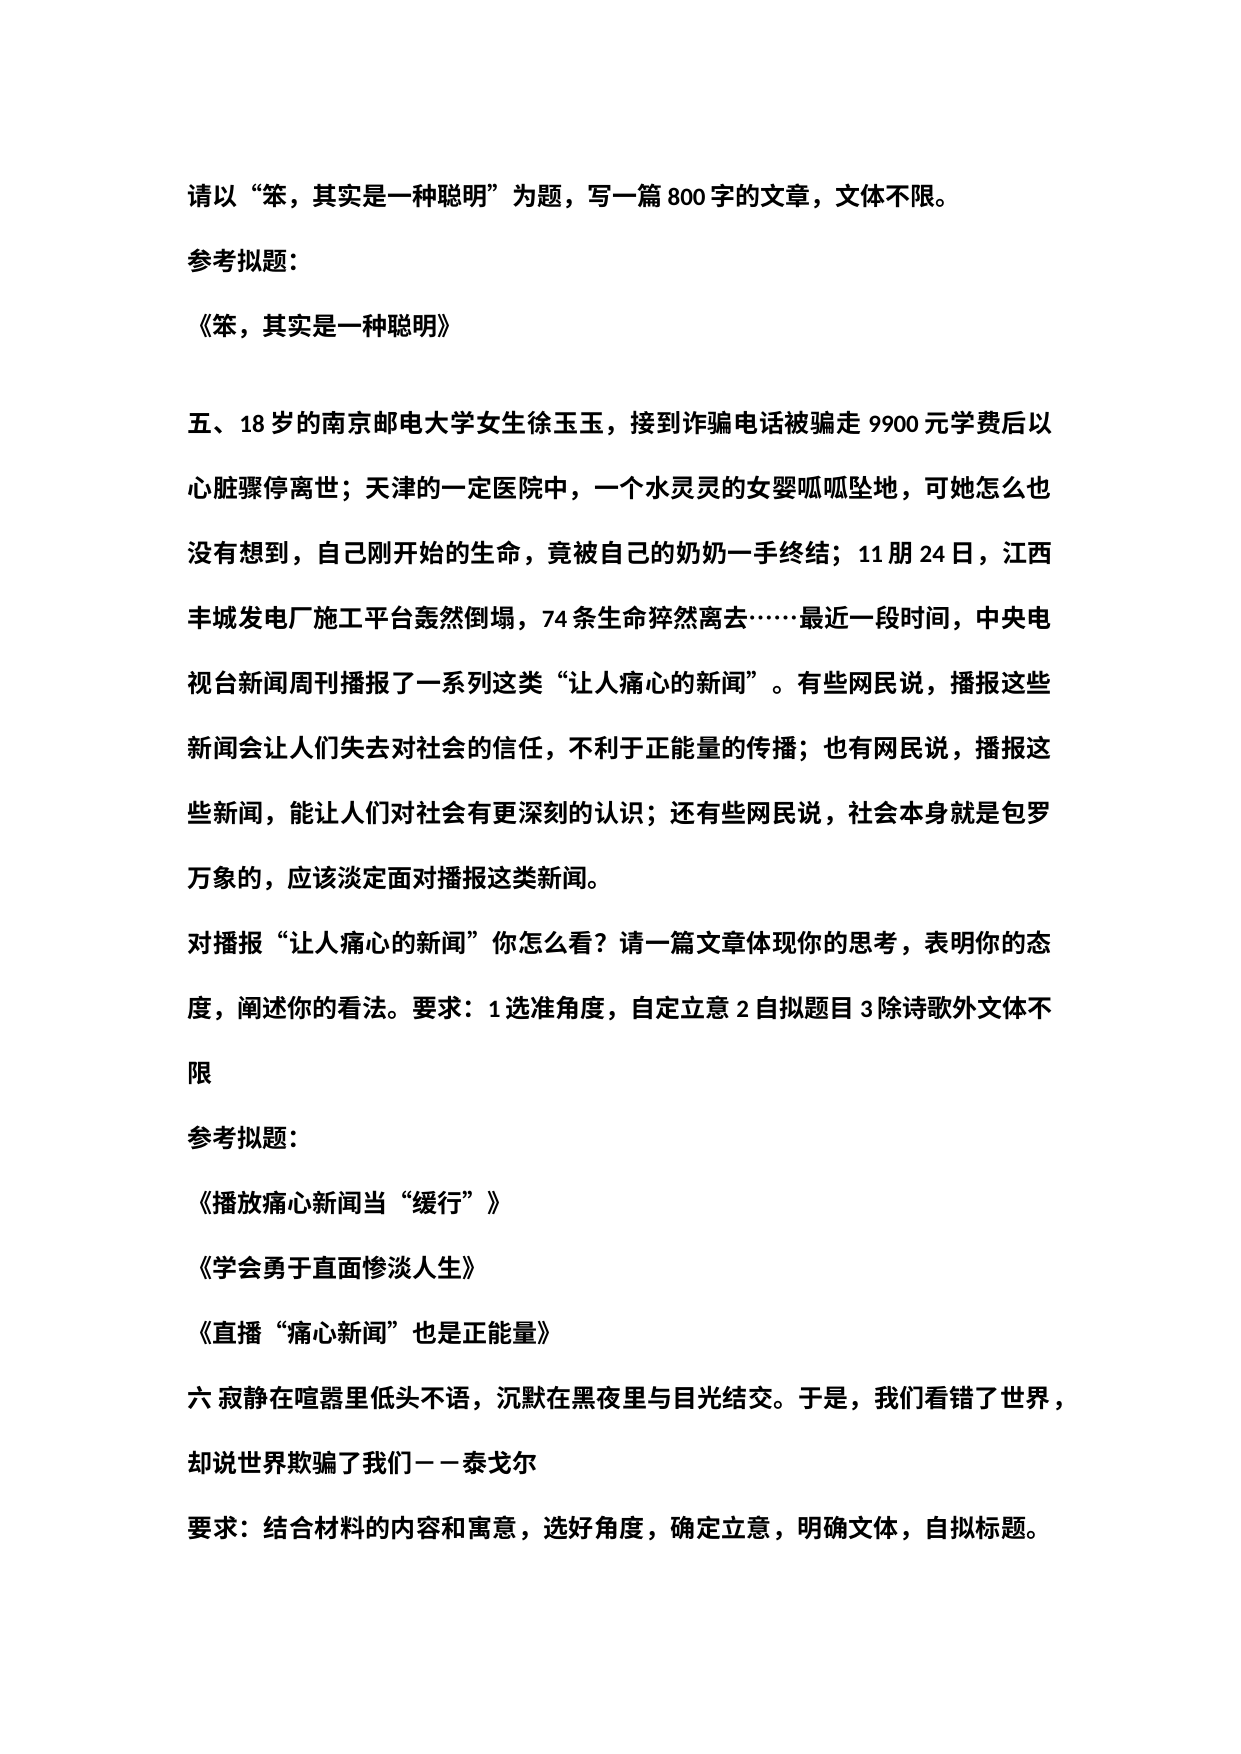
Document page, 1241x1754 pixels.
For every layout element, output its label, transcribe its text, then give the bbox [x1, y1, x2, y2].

text 请以“笨，其实是一种聪明”为题，写一篇800字的文章，文体不限。 [187, 162, 1053, 227]
text 参考拟题： [187, 227, 1053, 292]
text 对播报“让人痛心的新闻”你怎么看？请一篇文章体现你的思考，表明你的态度，阐述你的看法。要求：1选准角度，自定立意 2自拟题目 3除诗歌外文体不限 [187, 909, 1053, 1104]
text 《笨，其实是一种聪明》 [187, 292, 1053, 357]
text 五、18岁的南京邮电大学女生徐玉玉，接到诈骗电话被骗走9900元学费后以心脏骤停离世；天津的一定医院中，一个水灵灵的女婴呱呱坠地，可她怎么也没有想到，自己刚开始的生命，竟被自己的奶奶一手终结；11朋24日，江西丰城发电厂施工平台轰然倒塌，74条生命猝然离去……最近一段时间，中央电视台新闻周刊播报了一系列这类“让人痛心的新闻”。有些网民说，播报这些新闻会让人们失去对社会的信任，不利于正能量的传播；也有网民说，播报这些新闻，能让人们对社会有更深刻的认识；还有些网民说，社会本身就是包罗万象的，应该淡定面对播报这类新闻。 [187, 389, 1053, 909]
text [187, 1494, 1053, 1559]
text 《播放痛心新闻当“缓行”》 [187, 1169, 1053, 1234]
text 《直播“痛心新闻”也是正能量》 [187, 1299, 1053, 1364]
text 六 寂静在喧嚣里低头不语，沉默在黑夜里与目光结交。于是，我们看错了世界，却说世界欺骗了我们－－泰戈尔 [187, 1364, 1053, 1494]
text 参考拟题： [187, 1104, 1053, 1169]
text 《学会勇于直面惨淡人生》 [187, 1234, 1053, 1299]
